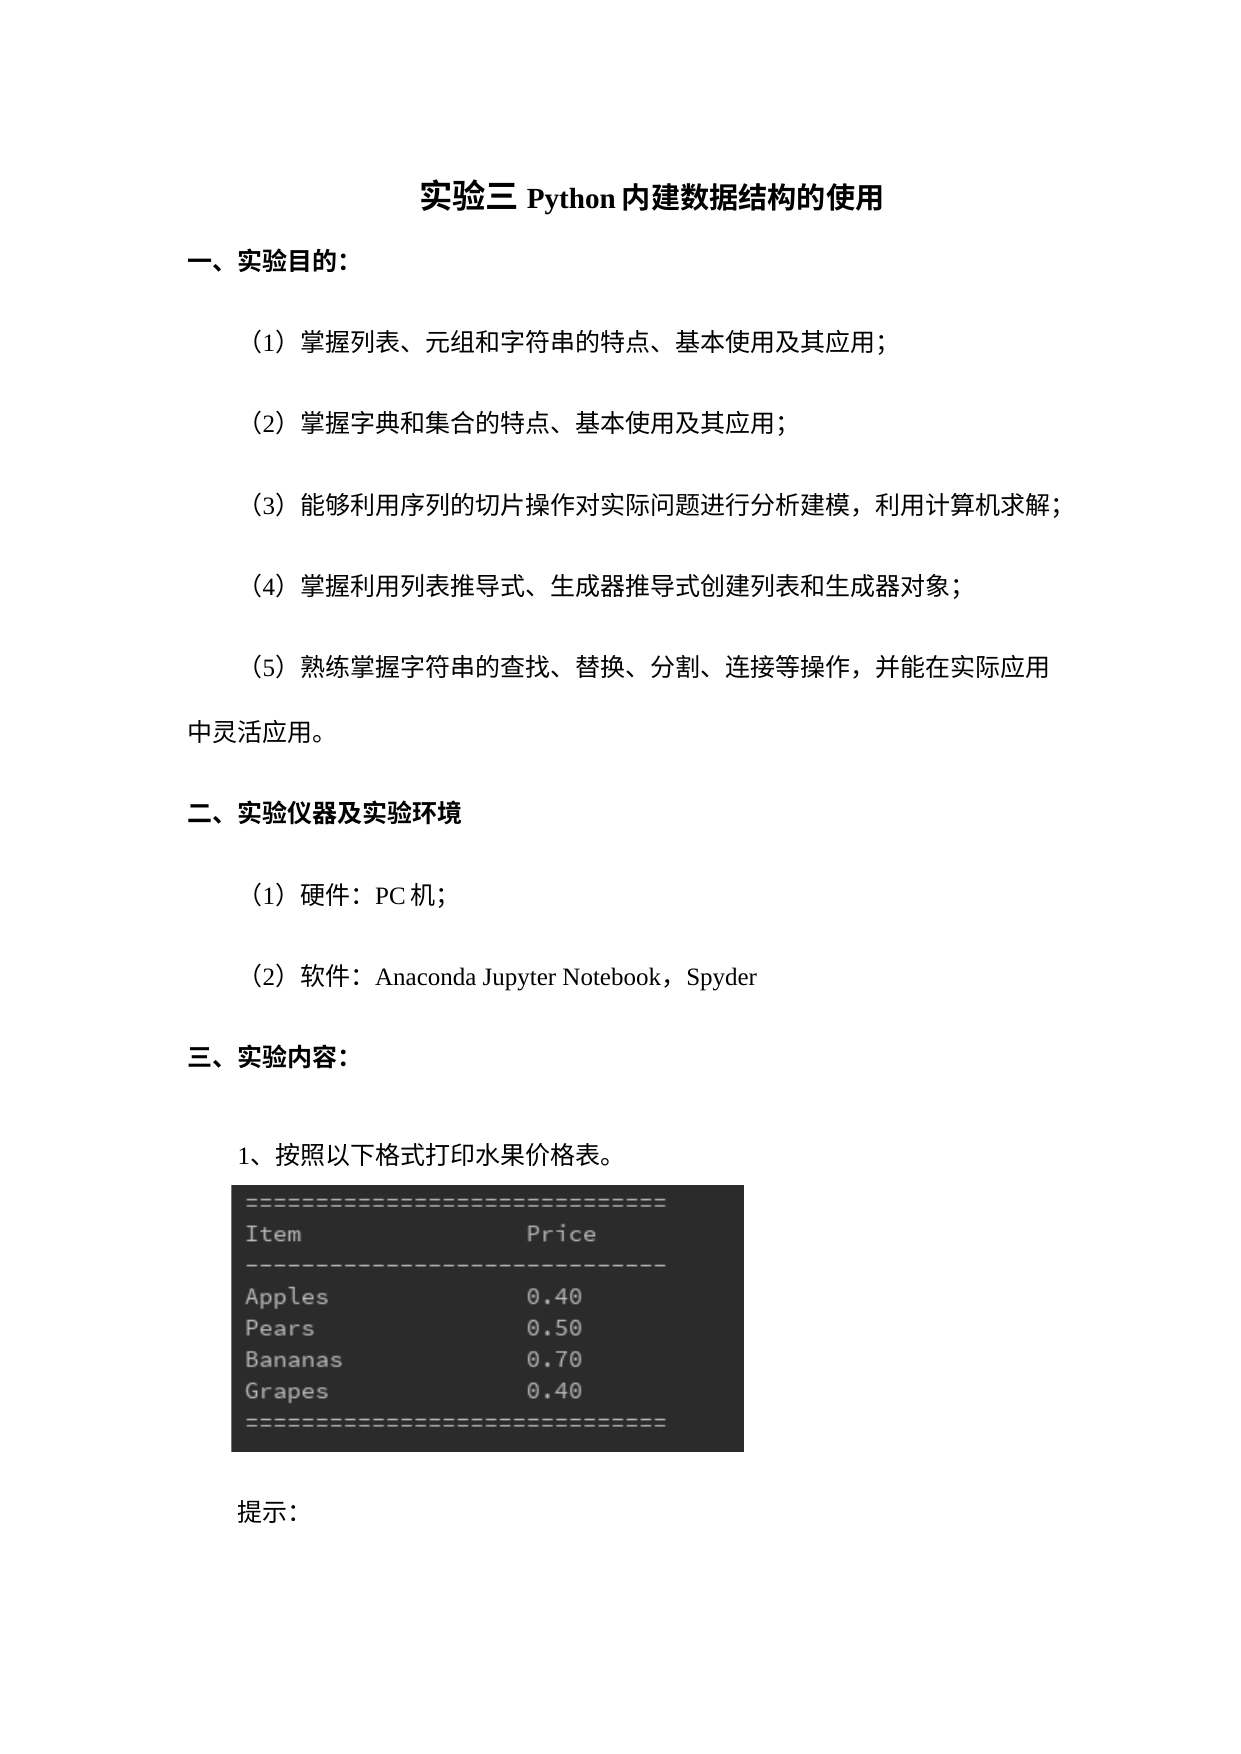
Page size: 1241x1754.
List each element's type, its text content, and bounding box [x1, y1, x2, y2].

text （5）熟练掌握字符串的查找、替换、分割、连接等操作，并能在实际应用中灵活应用。 [187, 633, 1053, 763]
text 实验三 Python内建数据结构的使用 [187, 162, 1053, 227]
text （1）硬件：PC机； [187, 861, 1053, 926]
text （4）掌握利用列表推导式、生成器推导式创建列表和生成器对象； [187, 552, 1053, 617]
text 二、实验仪器及实验环境 [187, 779, 1053, 844]
text （3）能够利用序列的切片操作对实际问题进行分析建模，利用计算机求解； [187, 471, 1053, 536]
picture [231, 1185, 744, 1452]
text 1、按照以下格式打印水果价格表。 [187, 1121, 1053, 1186]
text 三、实验内容： [187, 1023, 1053, 1088]
text （2）软件：Anaconda Jupyter Notebook，Spyder [187, 942, 1053, 1007]
text 提示： [187, 1478, 1053, 1543]
text （2）掌握字典和集合的特点、基本使用及其应用； [187, 389, 1053, 454]
text （1）掌握列表、元组和字符串的特点、基本使用及其应用； [187, 308, 1053, 373]
text 一、实验目的： [187, 227, 1053, 292]
